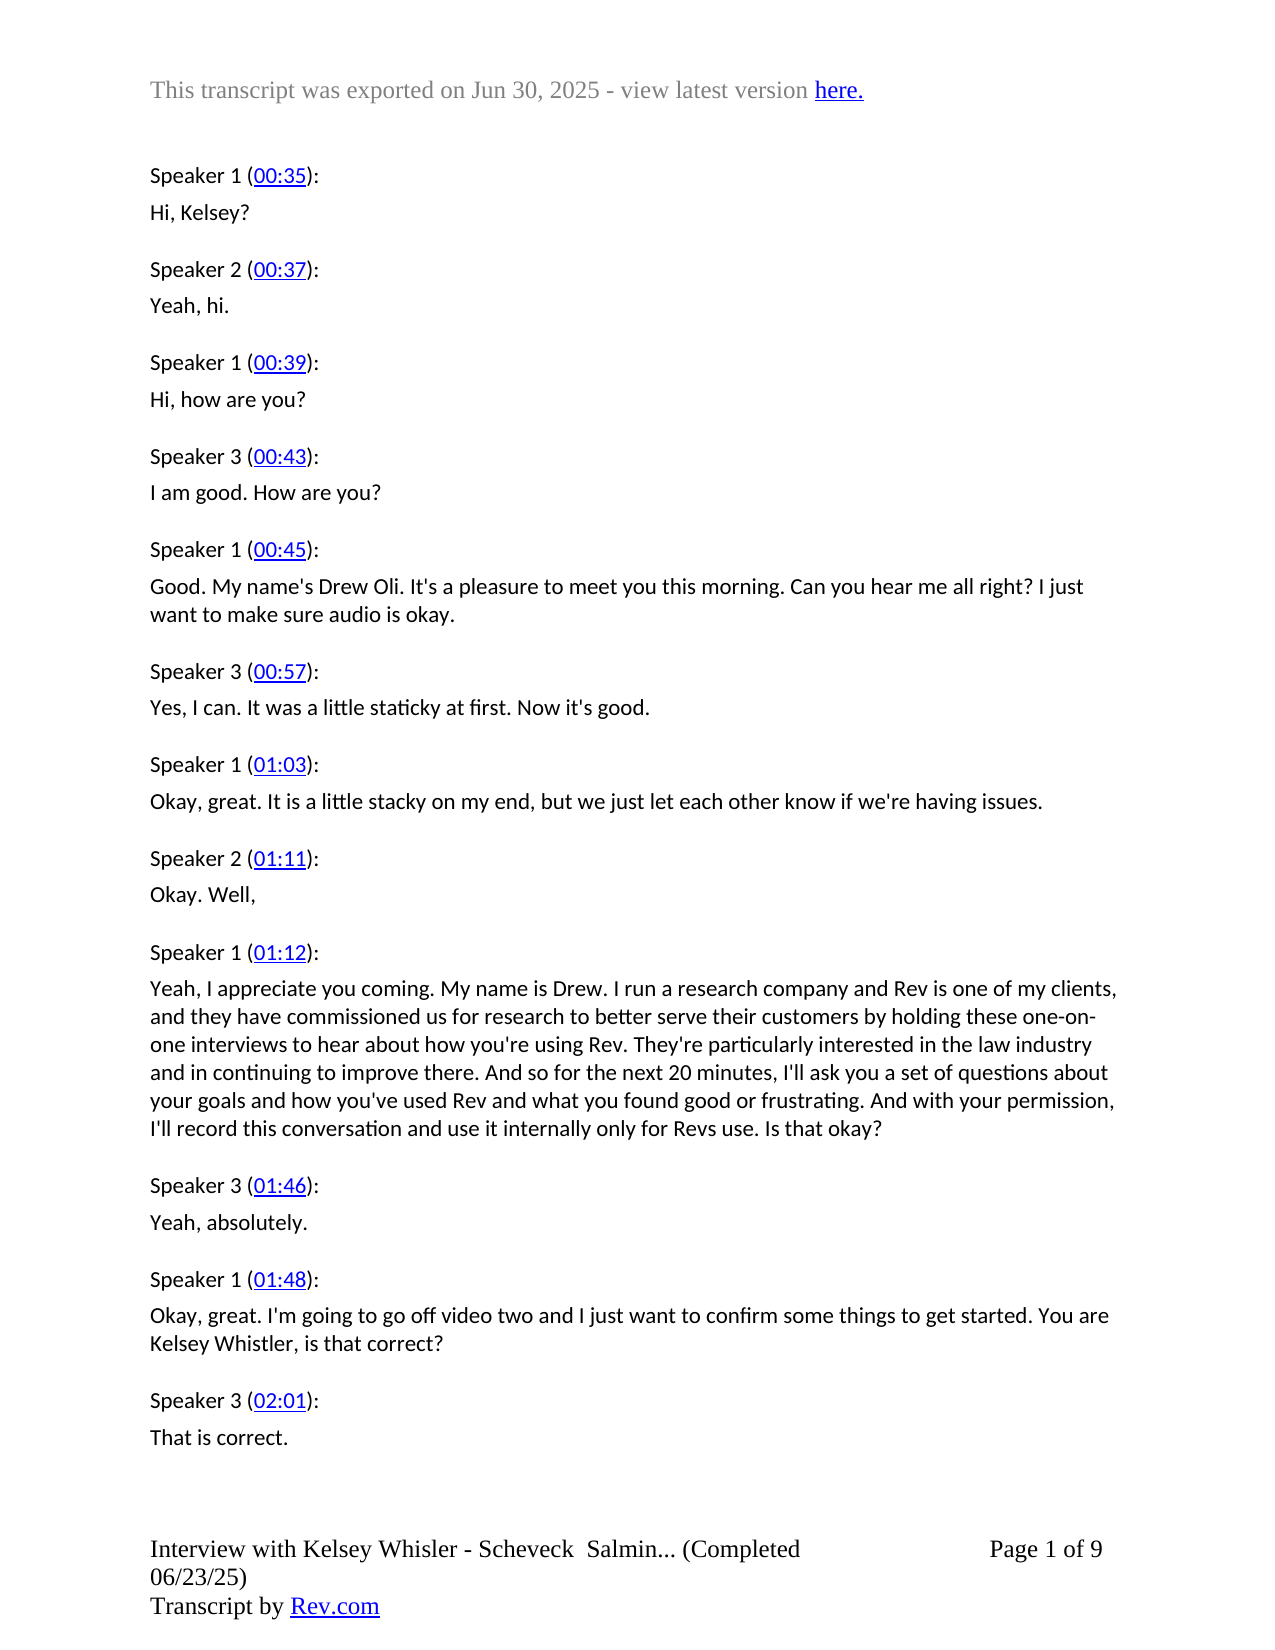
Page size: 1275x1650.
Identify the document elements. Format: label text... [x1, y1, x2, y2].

text Yeah, hi. [150, 291, 1125, 319]
text Yes, I can. It was a little staticky at first. Now it's good. [150, 693, 1125, 721]
text Speaker 1 (00:35): [150, 161, 1125, 189]
text Yeah, absolutely. [150, 1208, 1125, 1236]
text Good. My name's Drew Oli. It's a pleasure to meet you this morning. Can you hear me all right? I just want to make sure audio is okay. [150, 572, 1125, 628]
text Speaker 1 (00:45): [150, 535, 1125, 563]
text Hi, how are you? [150, 385, 1125, 413]
text Yeah, I appreciate you coming. My name is Drew. I run a research company and Rev is one of my clients, and they have commissioned us for research to better serve their customers by holding these one-on-one interviews to hear about how you're using Rev. They're particularly interested in the law industry and in continuing to improve there. And so for the next 20 minutes, I'll ask you a set of questions about your goals and how you've used Rev and what you found good or frustrating. And with your permission, I'll record this conversation and use it internally only for Revs use. Is that okay? [150, 974, 1125, 1142]
text Speaker 1 (01:12): [150, 938, 1125, 966]
text Speaker 1 (00:39): [150, 348, 1125, 376]
text Speaker 2 (01:11): [150, 844, 1125, 872]
text Speaker 1 (01:48): [150, 1265, 1125, 1293]
text Okay, great. I'm going to go off video two and I just want to confirm some things to get started. You are Kelsey Whistler, is that correct? [150, 1301, 1125, 1357]
text Speaker 3 (02:01): [150, 1386, 1125, 1414]
text I am good. How are you? [150, 478, 1125, 506]
text Speaker 3 (00:43): [150, 442, 1125, 470]
text Speaker 3 (00:57): [150, 657, 1125, 685]
text Hi, Kelsey? [150, 198, 1125, 226]
text Speaker 2 (00:37): [150, 255, 1125, 283]
text Okay, great. It is a little stacky on my end, but we just let each other know if we're having issues. [150, 787, 1125, 815]
text Speaker 1 (01:03): [150, 751, 1125, 778]
text That is correct. [150, 1423, 1125, 1451]
text Speaker 3 (01:46): [150, 1171, 1125, 1199]
text Okay. Well, [150, 880, 1125, 908]
